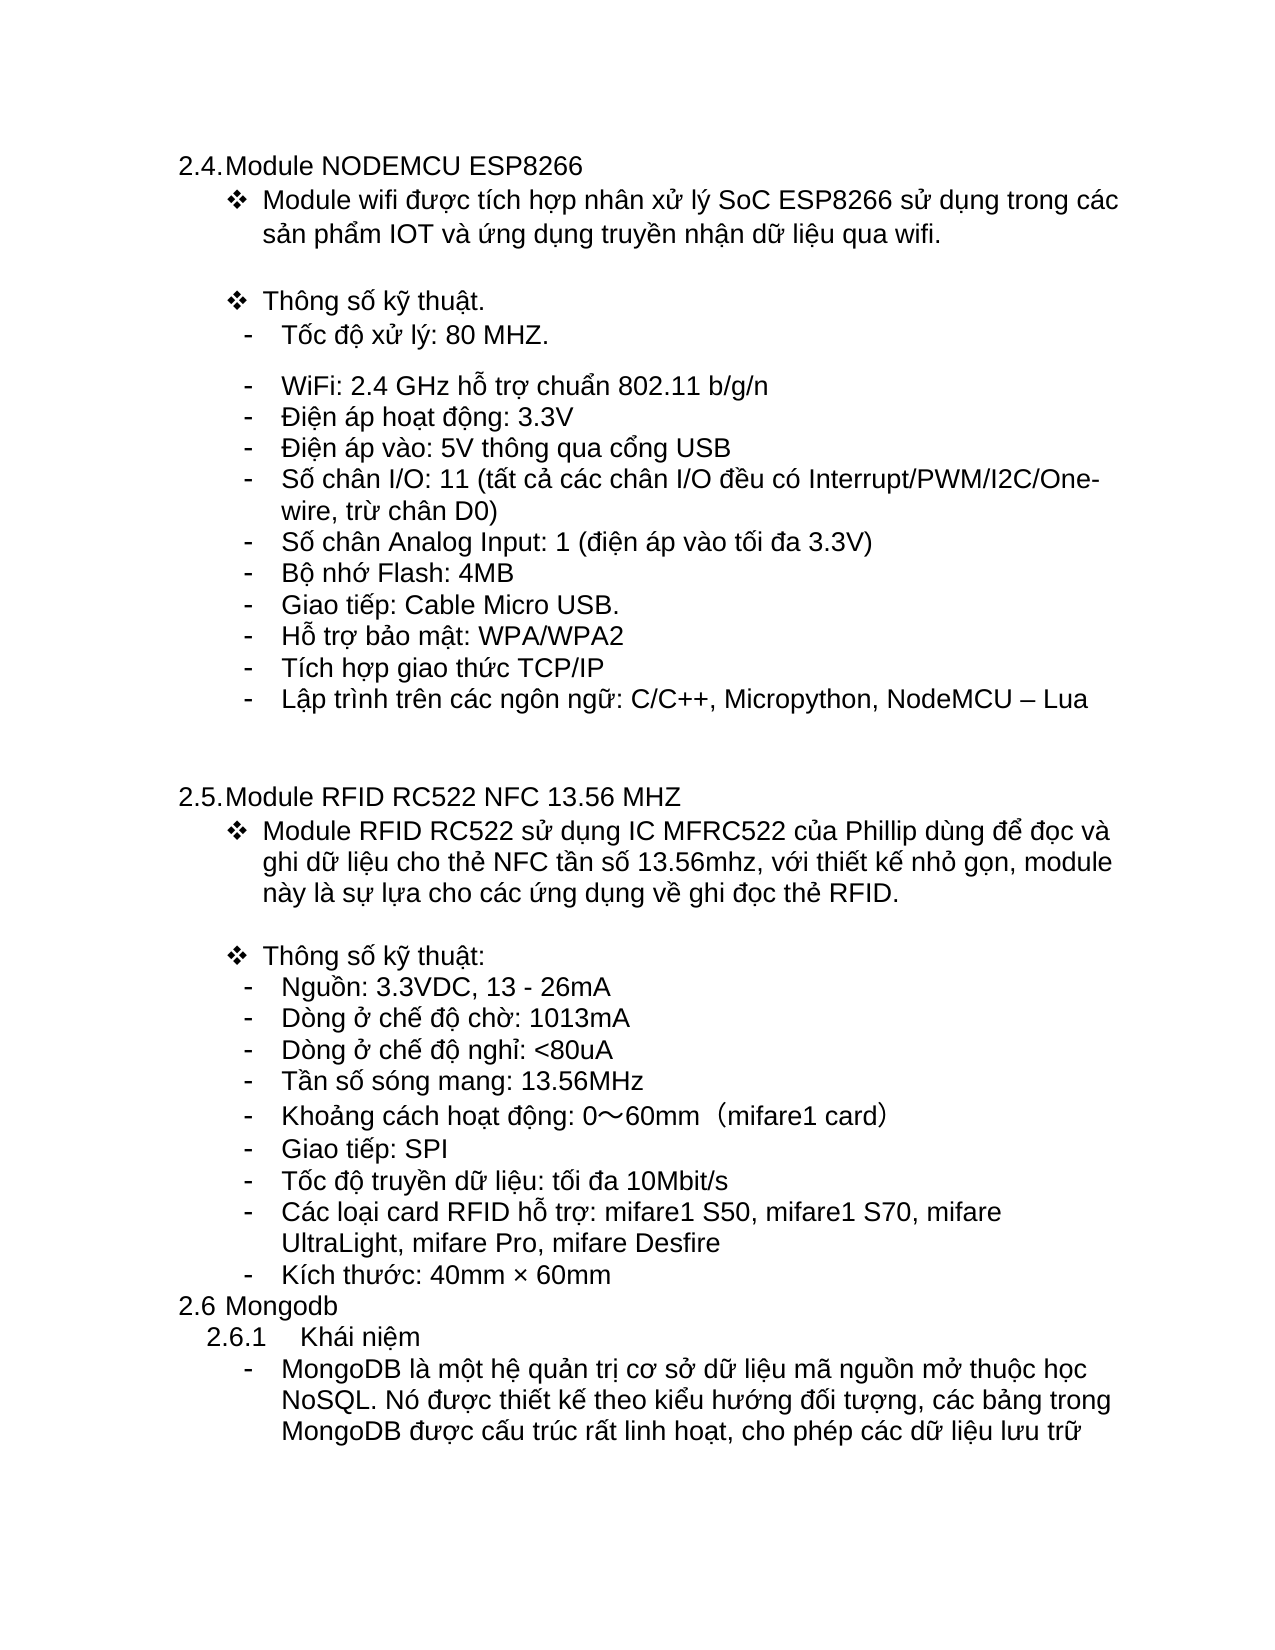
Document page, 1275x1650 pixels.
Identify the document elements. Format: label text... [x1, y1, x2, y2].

list Các loại card RFID hỗ trợ: mifare1 S50, mifare1 S70, mifare UltraLight, mifare Pro, mifare Desfire [244, 1196, 1125, 1259]
list Lập trình trên các ngôn ngữ: C/C++, Micropython, NodeMCU – Lua [244, 683, 1125, 714]
list WiFi: 2.4 GHz hỗ trợ chuẩn 802.11 b/g/n [244, 369, 1125, 401]
subtitle Module NODEMCU ESP8266 [178, 150, 1125, 181]
list Số chân Analog Input: 1 (điện áp vào tối đa 3.3V) [244, 526, 1125, 557]
list Thông số kỹ thuật: [225, 940, 1125, 971]
list Điện áp hoạt động: 3.3V [244, 401, 1125, 432]
list Nguồn: 3.3VDC, 13 - 26mA [244, 971, 1125, 1002]
list Dòng ở chế độ chờ: 1013mA [244, 1002, 1125, 1034]
list Tích hợp giao thức TCP/IP [244, 652, 1125, 683]
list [244, 1353, 1125, 1446]
list Giao tiếp: Cable Micro USB. [244, 589, 1125, 620]
list Khoảng cách hoạt động: 0～60mm（mifare1 card） [244, 1097, 1125, 1133]
list Tốc độ xử lý: 80 MHZ. [244, 319, 1125, 350]
list Điện áp vào: 5V thông qua cổng USB [244, 432, 1125, 463]
list Tốc độ truyền dữ liệu: tối đa 10Mbit/s [244, 1165, 1125, 1196]
list Hỗ trợ bảo mật: WPA/WPA2 [244, 620, 1125, 652]
subtitle Module RFID RC522 NFC 13.56 MHZ [178, 781, 1125, 812]
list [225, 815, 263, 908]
list Khái niệm [206, 1321, 1125, 1353]
list Kích thước: 40mm × 60mm [244, 1259, 1125, 1290]
list Thông số kỹ thuật. [225, 285, 1125, 316]
list Mongodb [178, 1290, 1125, 1321]
list Số chân I/O: 11 (tất cả các chân I/O đều có Interrupt/PWM/I2C/One-wire, trừ chân D0) [244, 463, 1125, 526]
list Module wifi được tích hợp nhân xử lý SoC ESP8266 sử dụng trong các sản phẩm IOT và ứng dụng truyền nhận dữ liệu qua wifi. [225, 184, 1125, 249]
list Dòng ở chế độ nghỉ: <80uA [244, 1034, 1125, 1065]
list Module RFID RC522 sử dụng IC MFRC522 của Phillip dùng để đọc và ghi dữ liệu cho thẻ NFC tần số 13.56mhz, với thiết kế nhỏ gọn, module này là sự lựa cho các ứng dụng về ghi đọc thẻ RFID. [899, 815, 1125, 908]
list Bộ nhớ Flash: 4MB [244, 557, 1125, 589]
list Giao tiếp: SPI [244, 1133, 1125, 1165]
list Tần số sóng mang: 13.56MHz [244, 1065, 1125, 1097]
